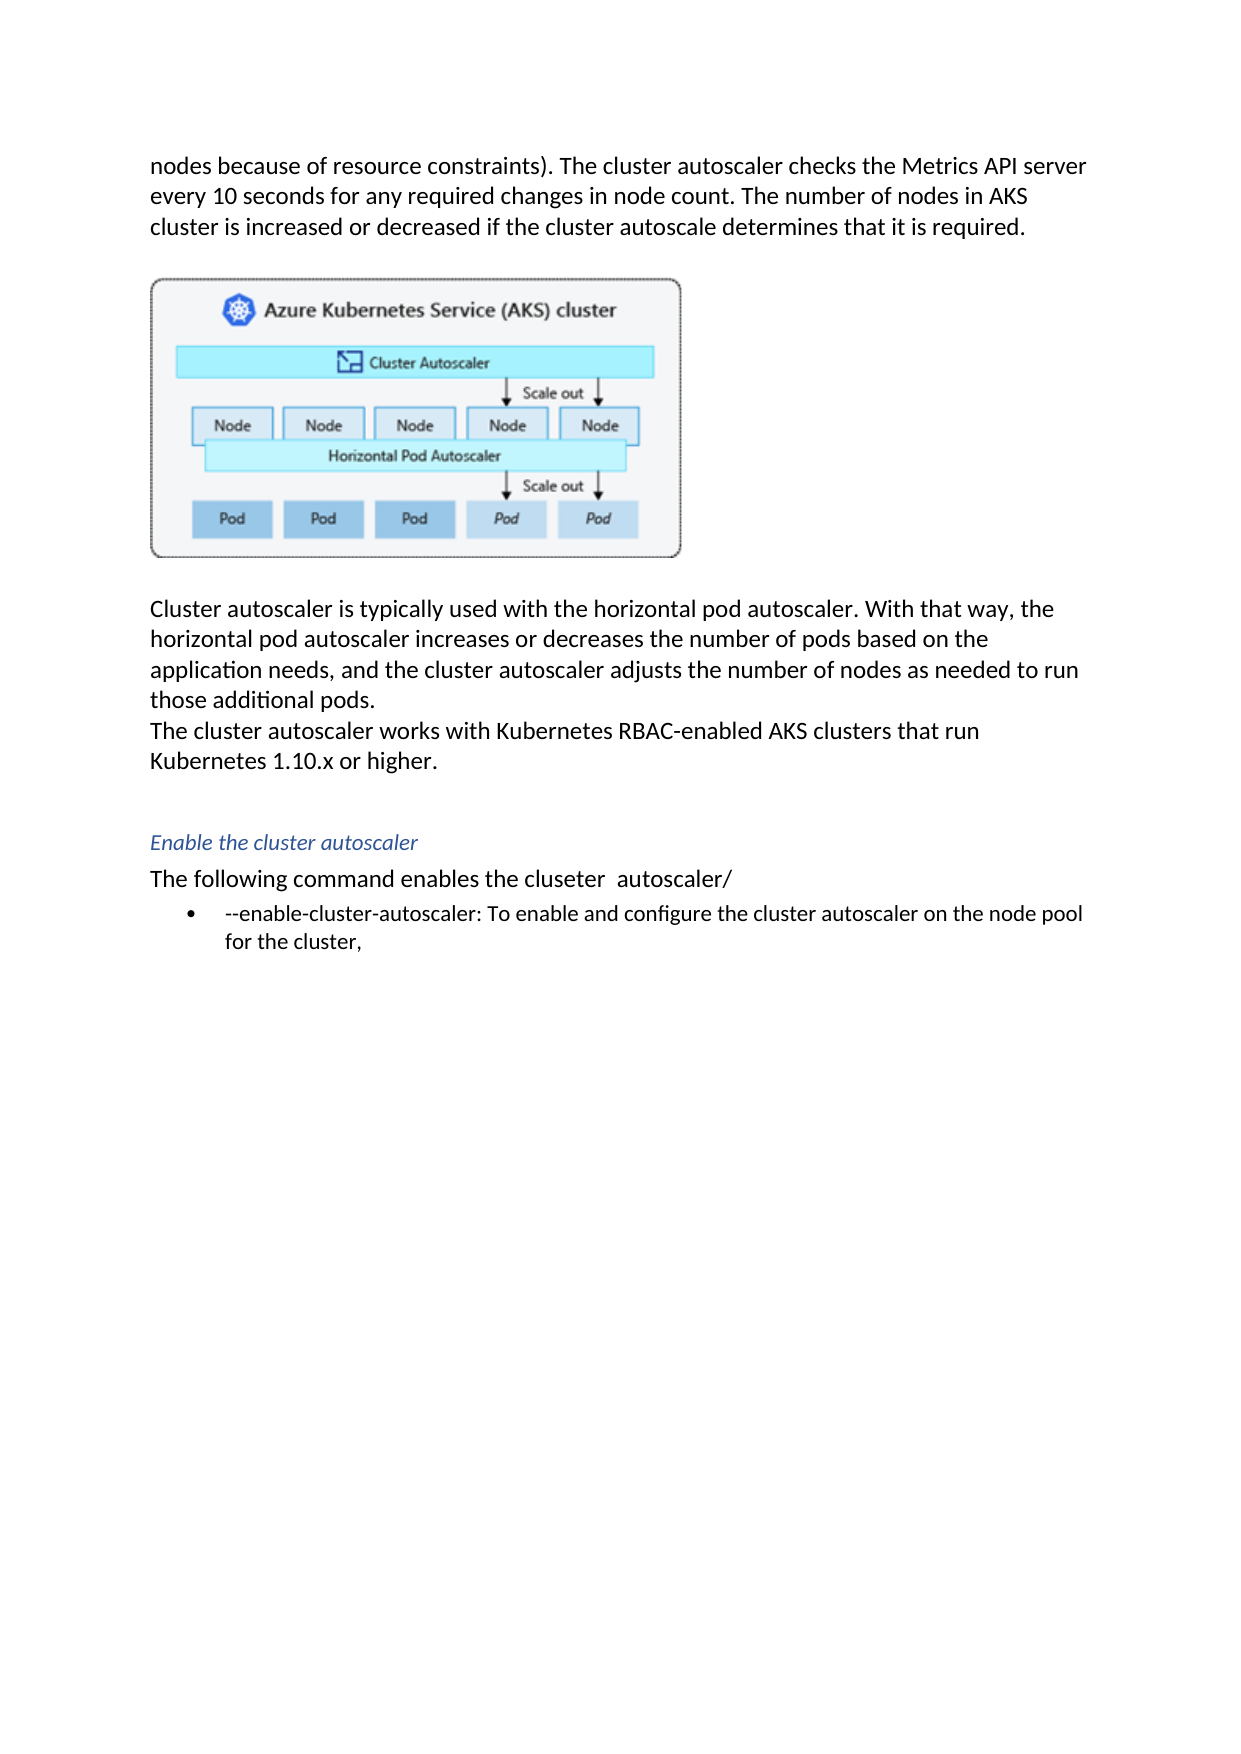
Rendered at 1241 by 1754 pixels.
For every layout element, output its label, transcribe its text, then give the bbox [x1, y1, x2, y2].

list --enable-cluster-autoscaler: To enable and configure the cluster autoscaler on the node pool for the cluster, [187, 899, 1090, 955]
picture [150, 277, 682, 558]
text The following command enables the cluseter autoscaler/ [150, 863, 1090, 894]
text Cluster autoscaler is typically used with the horizontal pod autoscaler. With that way, the horizontal pod autoscaler increases or decreases the number of pods based on the application needs, and the cluster autoscaler adjusts the number of nodes as needed to run those additional pods. The cluster autoscaler works with Kubernetes RBAC-enabled AKS clusters that run Kubernetes 1.10.x or higher. [150, 562, 1090, 776]
subtitle Enable the cluster autoscaler [150, 828, 1090, 856]
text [150, 150, 1090, 242]
